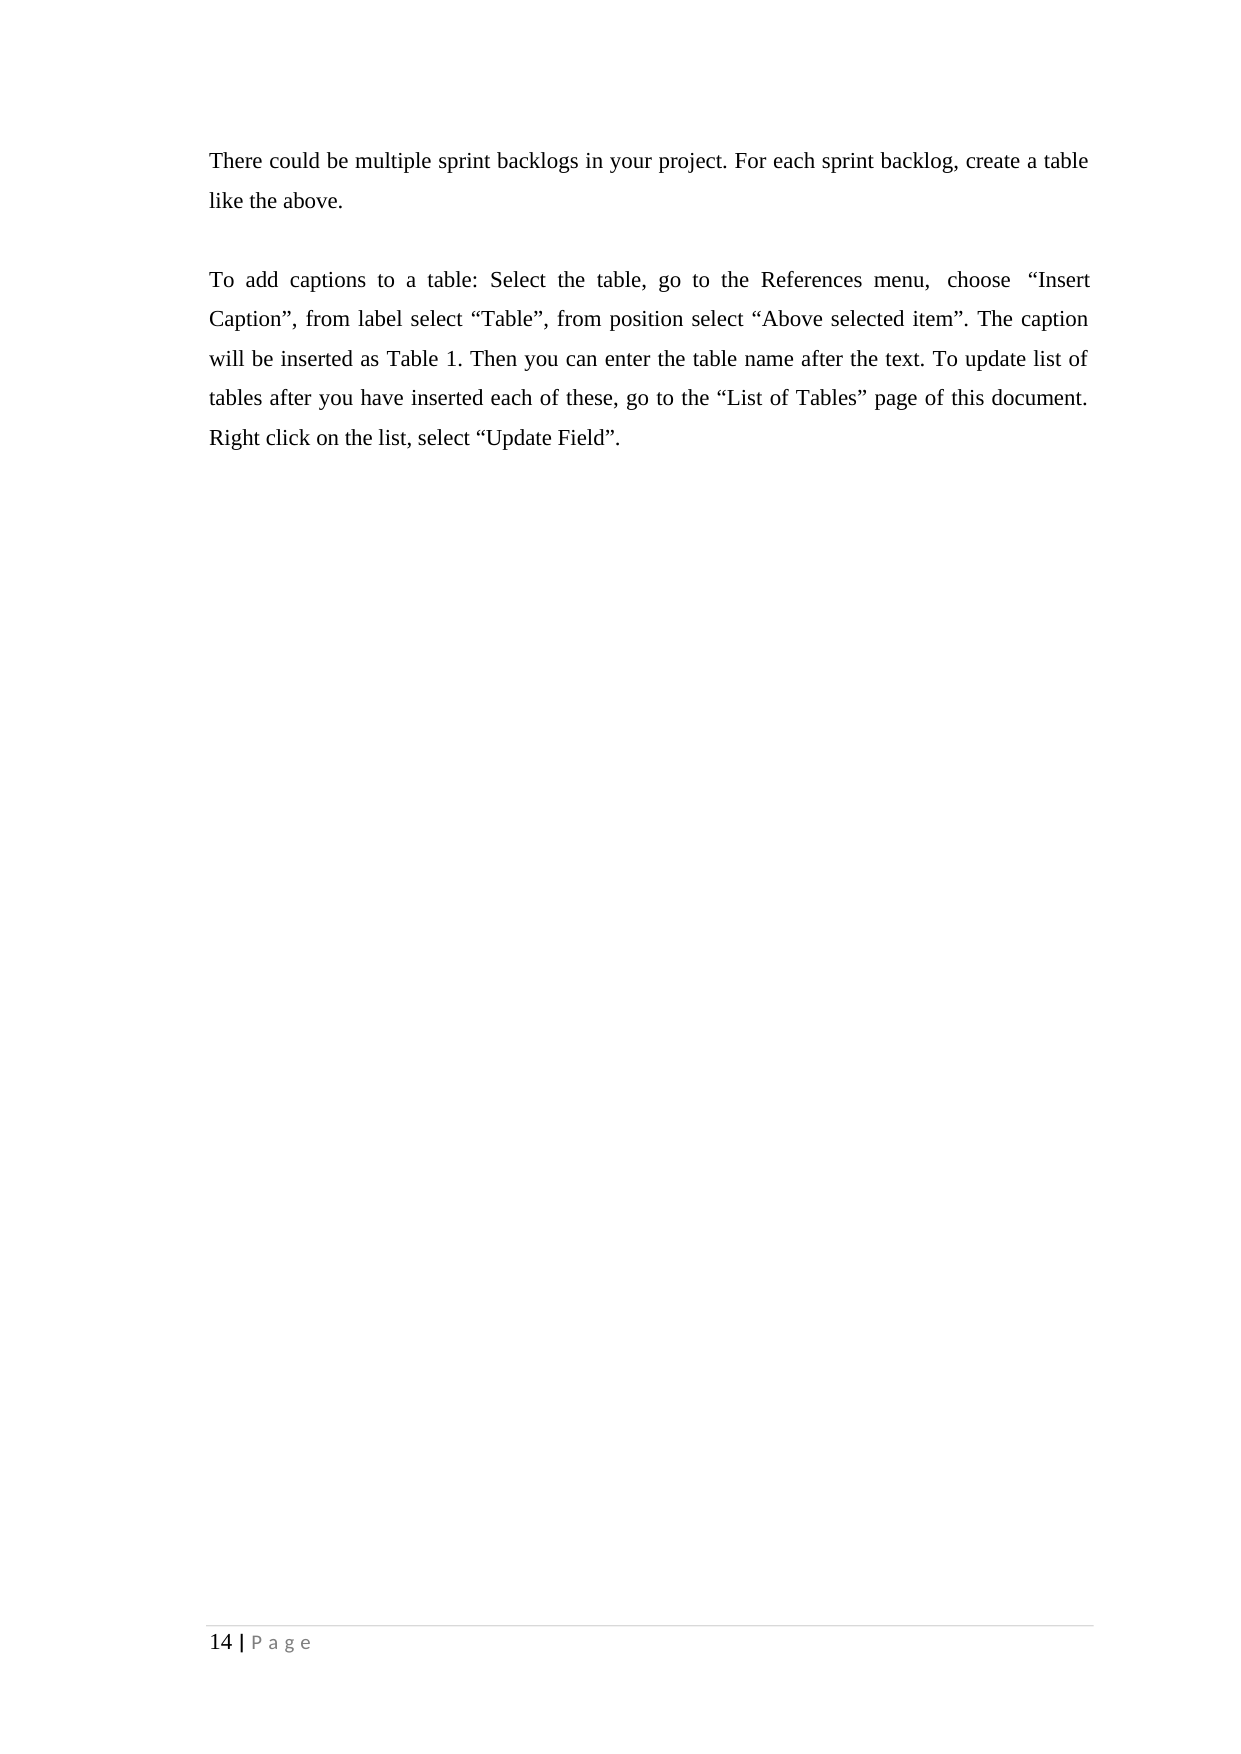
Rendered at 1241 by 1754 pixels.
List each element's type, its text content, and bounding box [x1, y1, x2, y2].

text There could be multiple sprint backlogs in your project. For each sprint backlog, create a table like the above. [209, 147, 1090, 213]
text To add captions to a table: Select the table, go to the References menu, choose “Insert Caption”, from label select “Table”, from position select “Above selected item”. The caption will be inserted as Table 1. Then you can enter the table name after the text. To update list of tables after you have inserted each of these, go to the “List of Tables” page of this document. Right click on the list, select “Update Field”. [209, 266, 1090, 450]
